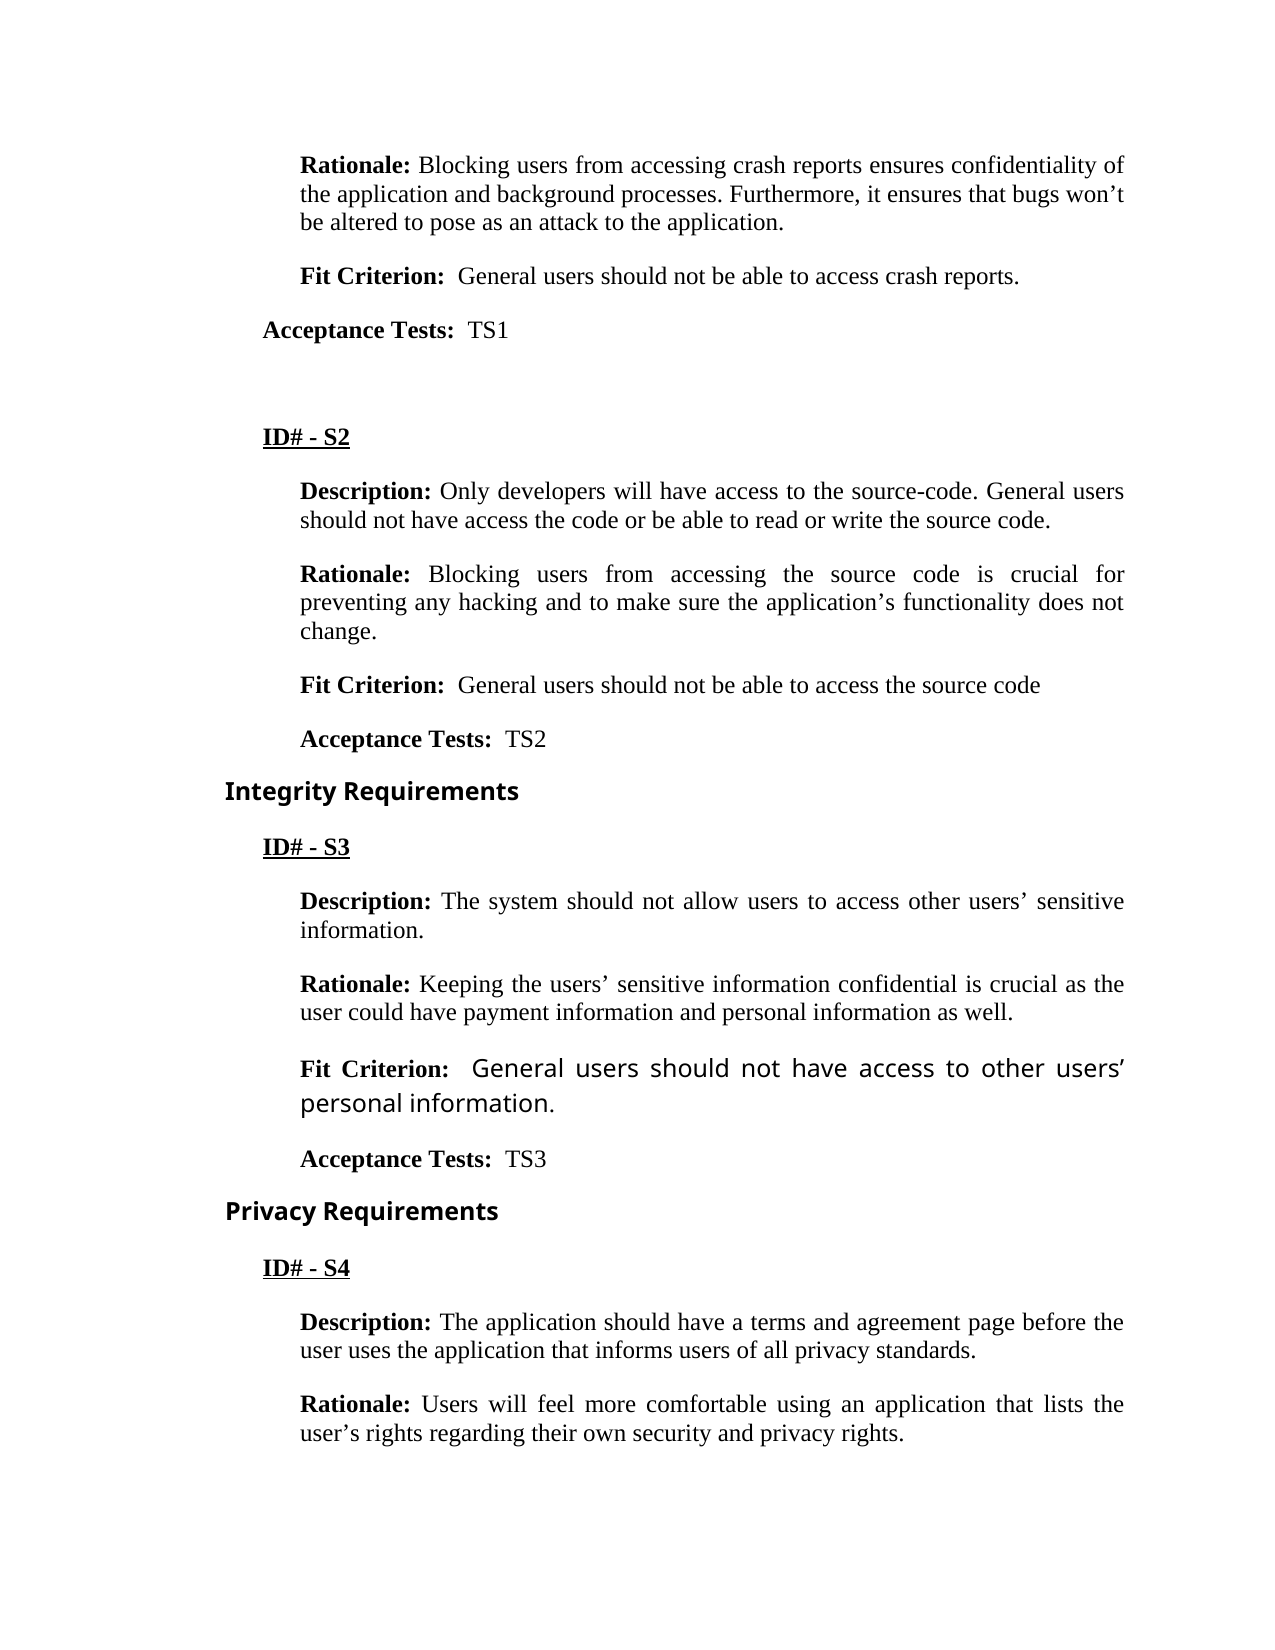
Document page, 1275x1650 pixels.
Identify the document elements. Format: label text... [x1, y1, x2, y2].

text Rationale: Blocking users from accessing the source code is crucial for preventing any hacking and to make sure the application’s functionality does not change. [300, 559, 1125, 645]
text Description: The system should not allow users to access other users’ sensitive information. [300, 886, 1125, 944]
text Fit Criterion: General users should not be able to access the source code [300, 670, 1125, 699]
text Fit Criterion: General users should not be able to access crash reports. [300, 261, 1125, 290]
text ID# - S4 [262, 1253, 1125, 1282]
subtitle Integrity Requirements [225, 773, 1125, 807]
subtitle Privacy Requirements [225, 1194, 1125, 1228]
text Description: The application should have a terms and agreement page before the user uses the application that informs users of all privacy standards. [300, 1307, 1125, 1364]
text Rationale: Users will feel more comfortable using an application that lists the user’s rights regarding their own security and privacy rights. [300, 1389, 1125, 1447]
text Rationale: Blocking users from accessing crash reports ensures confidentiality of the application and background processes. Furthermore, it ensures that bugs won’t be altered to pose as an attack to the application. [300, 150, 1125, 236]
text Fit Criterion: General users should not have access to other users’ personal information. [300, 1051, 1125, 1119]
text Acceptance Tests: TS3 [300, 1144, 1125, 1173]
text ID# - S3 [262, 832, 1125, 861]
text Acceptance Tests: TS2 [300, 724, 1125, 752]
text ID# - S2 [262, 422, 1125, 451]
text Description: Only developers will have access to the source-code. General users should not have access the code or be able to read or write the source code. [300, 476, 1125, 534]
text Acceptance Tests: TS1 [262, 315, 1125, 344]
text Rationale: Keeping the users’ sensitive information confidential is crucial as the user could have payment information and personal information as well. [300, 969, 1125, 1026]
